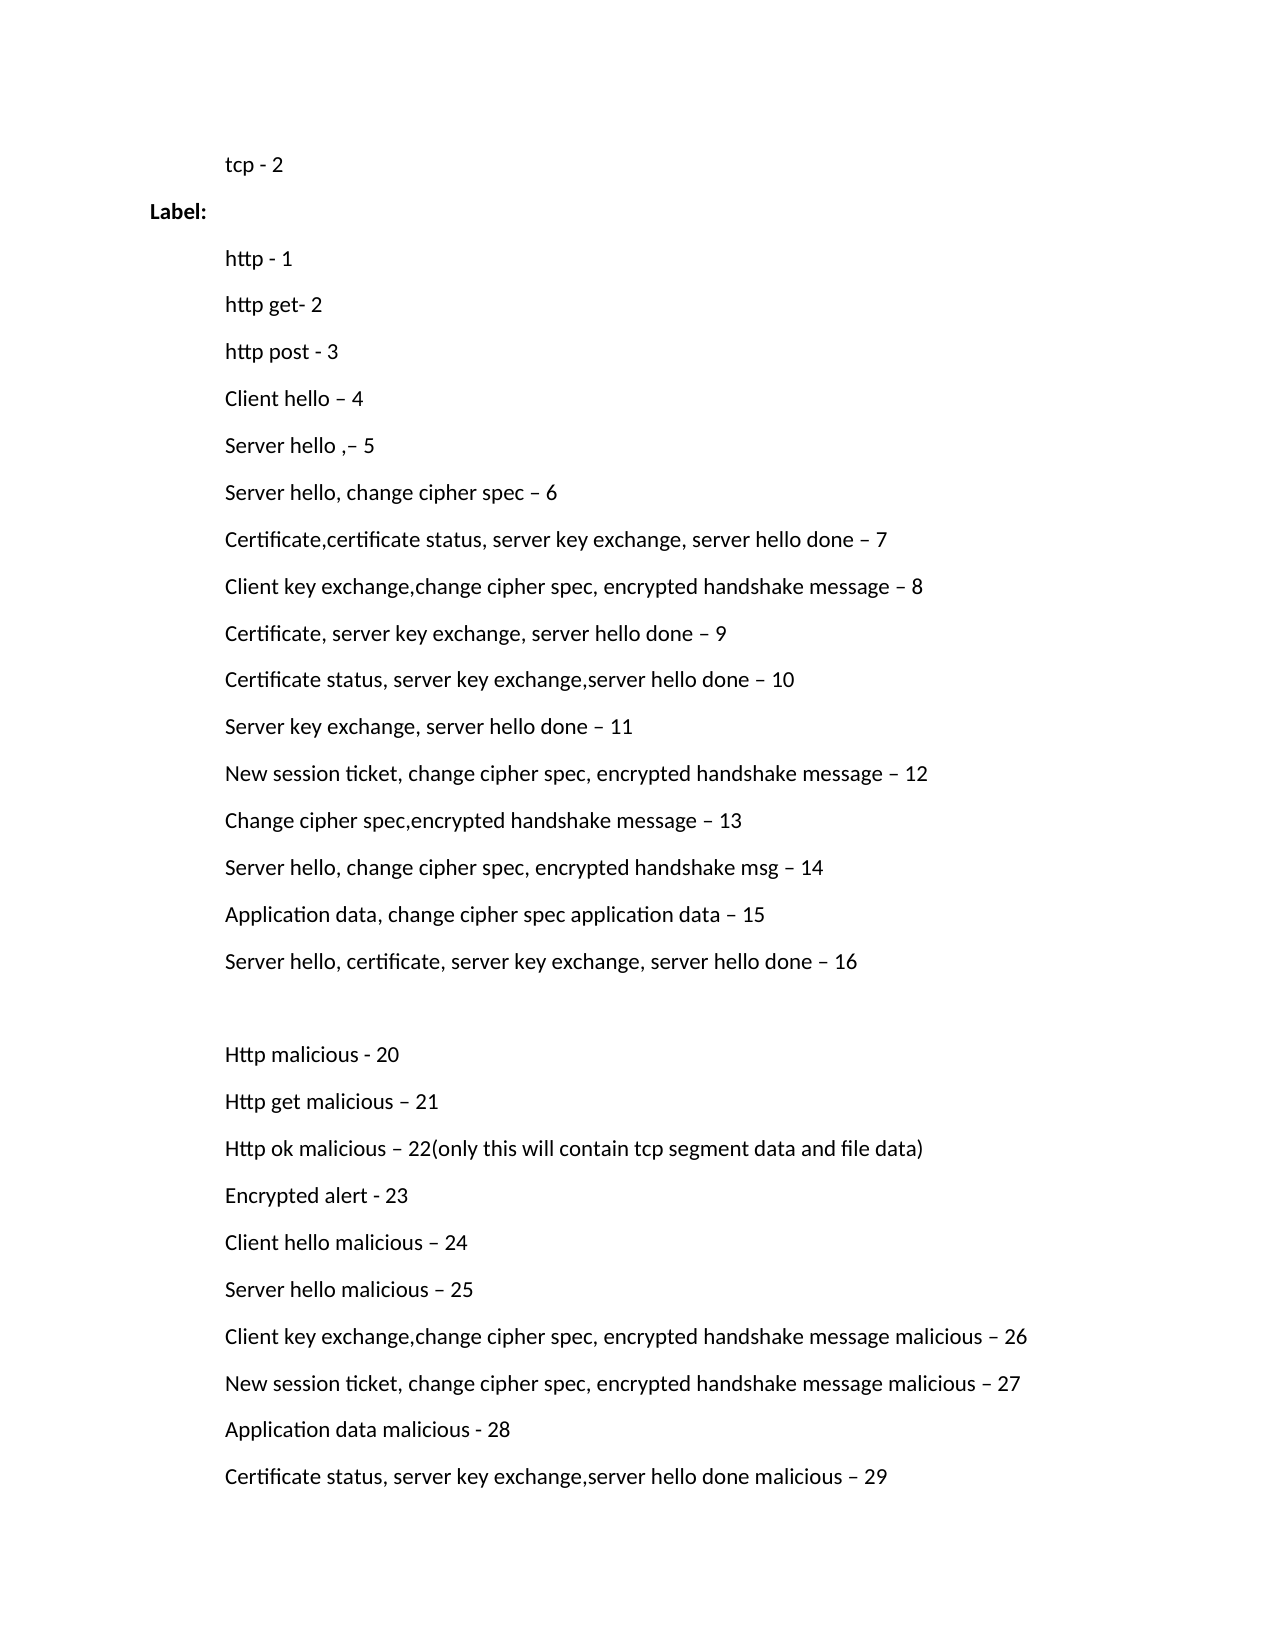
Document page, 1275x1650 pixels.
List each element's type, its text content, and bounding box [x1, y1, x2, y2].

text Label: [150, 197, 1125, 225]
text Http ok malicious – 22(only this will contain tcp segment data and file data) [150, 1134, 1125, 1162]
text Client hello malicious – 24 [150, 1228, 1125, 1256]
text Change cipher spec,encrypted handshake message – 13 [150, 806, 1125, 834]
text Server hello, change cipher spec, encrypted handshake msg – 14 [150, 853, 1125, 881]
text Application data malicious - 28 [150, 1416, 1125, 1444]
text Server hello ,– 5 [150, 431, 1125, 459]
text Client key exchange,change cipher spec, encrypted handshake message – 8 [150, 572, 1125, 600]
text Server hello malicious – 25 [150, 1275, 1125, 1303]
text Server hello, certificate, server key exchange, server hello done – 16 [150, 947, 1125, 975]
text New session ticket, change cipher spec, encrypted handshake message – 12 [150, 759, 1125, 787]
text Encrypted alert - 23 [150, 1181, 1125, 1209]
text Certificate, server key exchange, server hello done – 9 [150, 619, 1125, 647]
text Certificate status, server key exchange,server hello done – 10 [150, 666, 1125, 694]
text http - 1 [150, 244, 1125, 272]
text tcp - 2 [150, 150, 1125, 178]
text Http malicious - 20 [150, 1041, 1125, 1069]
text Server key exchange, server hello done – 11 [150, 712, 1125, 741]
text Certificate,certificate status, server key exchange, server hello done – 7 [150, 525, 1125, 553]
text http get- 2 [150, 291, 1125, 319]
text Client hello – 4 [150, 384, 1125, 412]
text Application data, change cipher spec application data – 15 [150, 900, 1125, 928]
text Certificate status, server key exchange,server hello done malicious – 29 [150, 1462, 1125, 1491]
text http post - 3 [150, 337, 1125, 366]
text Server hello, change cipher spec – 6 [150, 478, 1125, 506]
text Client key exchange,change cipher spec, encrypted handshake message malicious – 26 [150, 1322, 1125, 1350]
text New session ticket, change cipher spec, encrypted handshake message malicious – 27 [150, 1369, 1125, 1397]
text Http get malicious – 21 [150, 1087, 1125, 1116]
